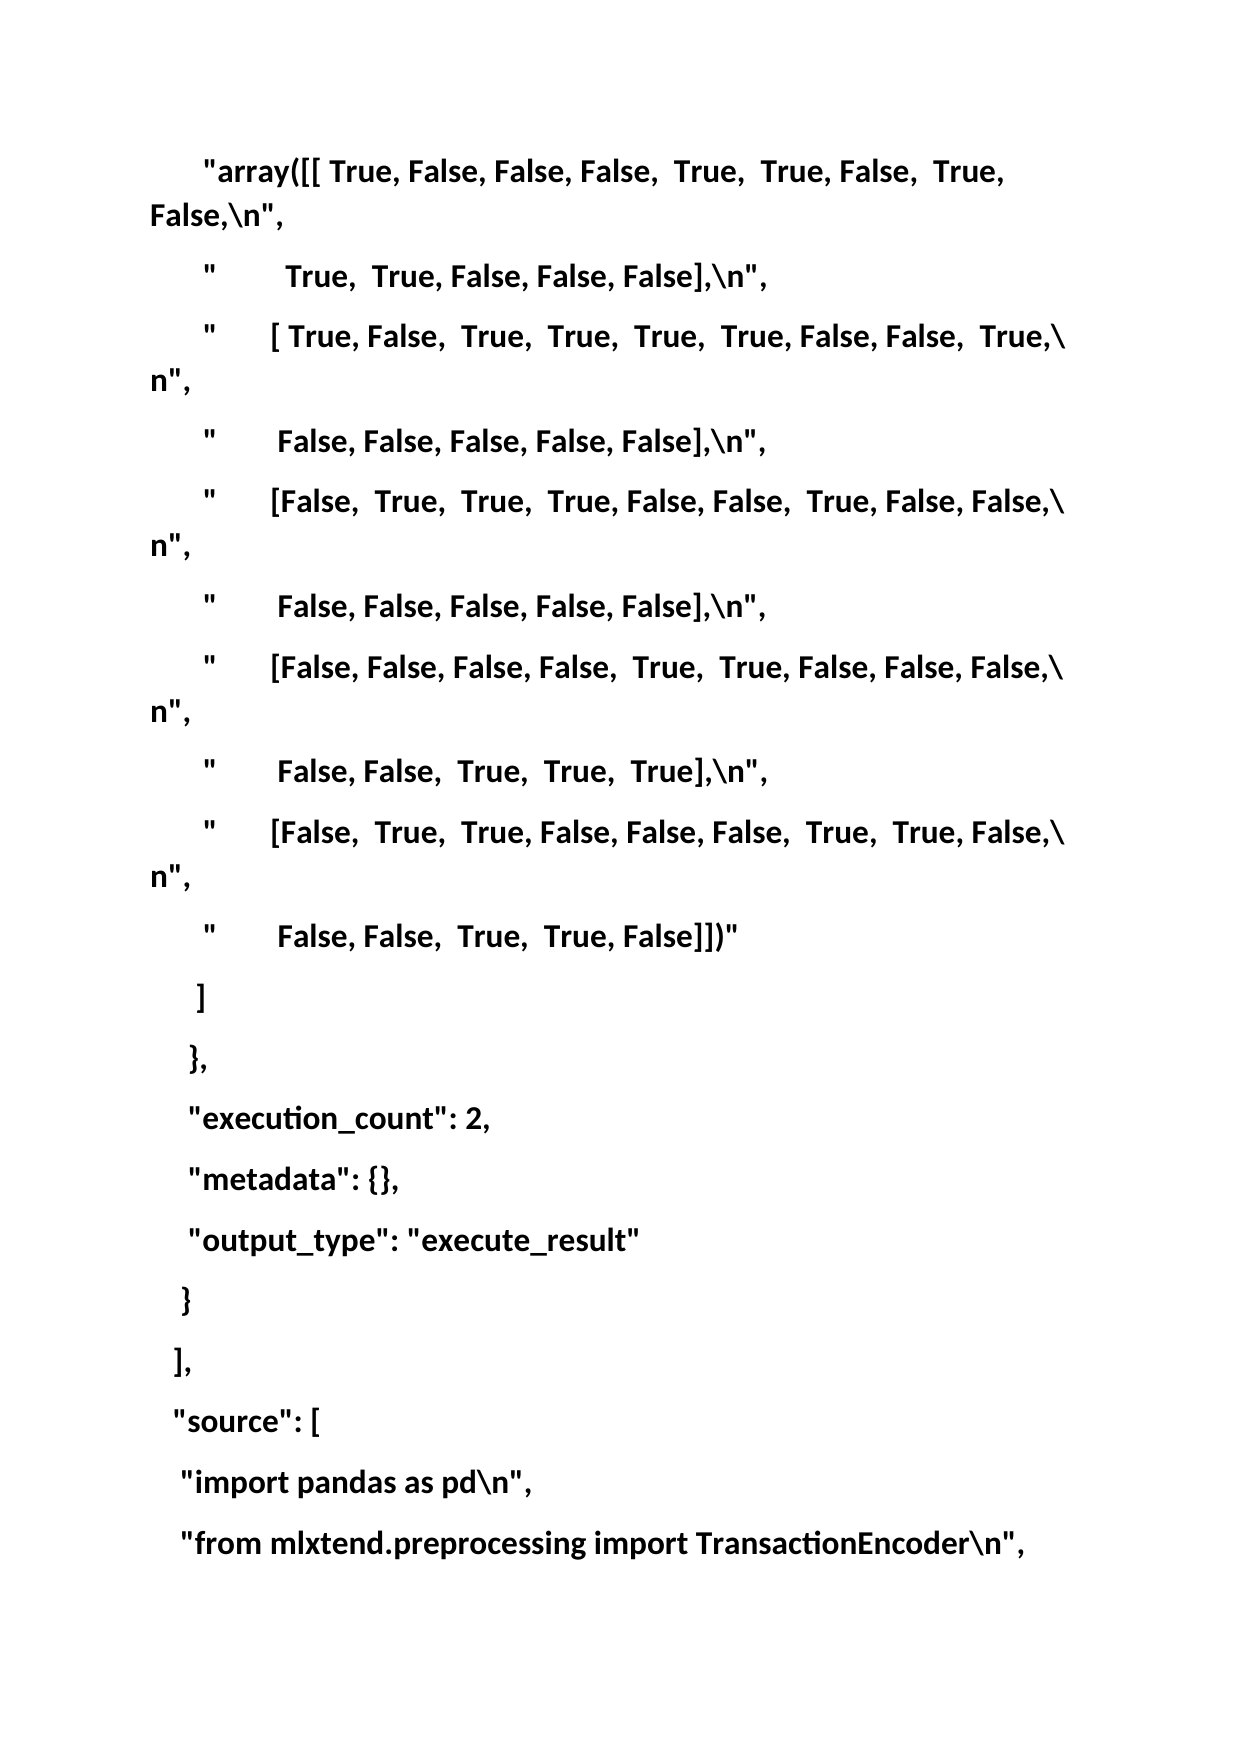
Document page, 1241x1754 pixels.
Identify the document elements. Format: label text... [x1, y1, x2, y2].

text ] [150, 976, 1090, 1017]
text " False, False, True, True, True],\n", [150, 750, 1090, 791]
text } [150, 1279, 1090, 1320]
text " [ True, False, True, True, True, True, False, False, True,\n", [150, 315, 1090, 400]
text "output_type": "execute_result" [150, 1218, 1090, 1259]
text ], [150, 1340, 1090, 1381]
text " [False, False, False, False, True, True, False, False, False,\n", [150, 646, 1090, 730]
text " [False, True, True, True, False, False, True, False, False,\n", [150, 480, 1090, 565]
text "from mlxtend.preprocessing import TransactionEncoder\n", [150, 1522, 1090, 1562]
text "array([[ True, False, False, False, True, True, False, True, False,\n", [150, 150, 1090, 235]
text " False, False, False, False, False],\n", [150, 420, 1090, 461]
text " False, False, True, True, False]])" [150, 915, 1090, 956]
text "execution_count": 2, [150, 1097, 1090, 1138]
text "import pandas as pd\n", [150, 1461, 1090, 1502]
text " True, True, False, False, False],\n", [150, 254, 1090, 295]
text " [False, True, True, False, False, False, True, True, False,\n", [150, 811, 1090, 896]
text " False, False, False, False, False],\n", [150, 585, 1090, 626]
text "source": [ [150, 1400, 1090, 1441]
text }, [150, 1037, 1090, 1077]
text "metadata": {}, [150, 1158, 1090, 1199]
